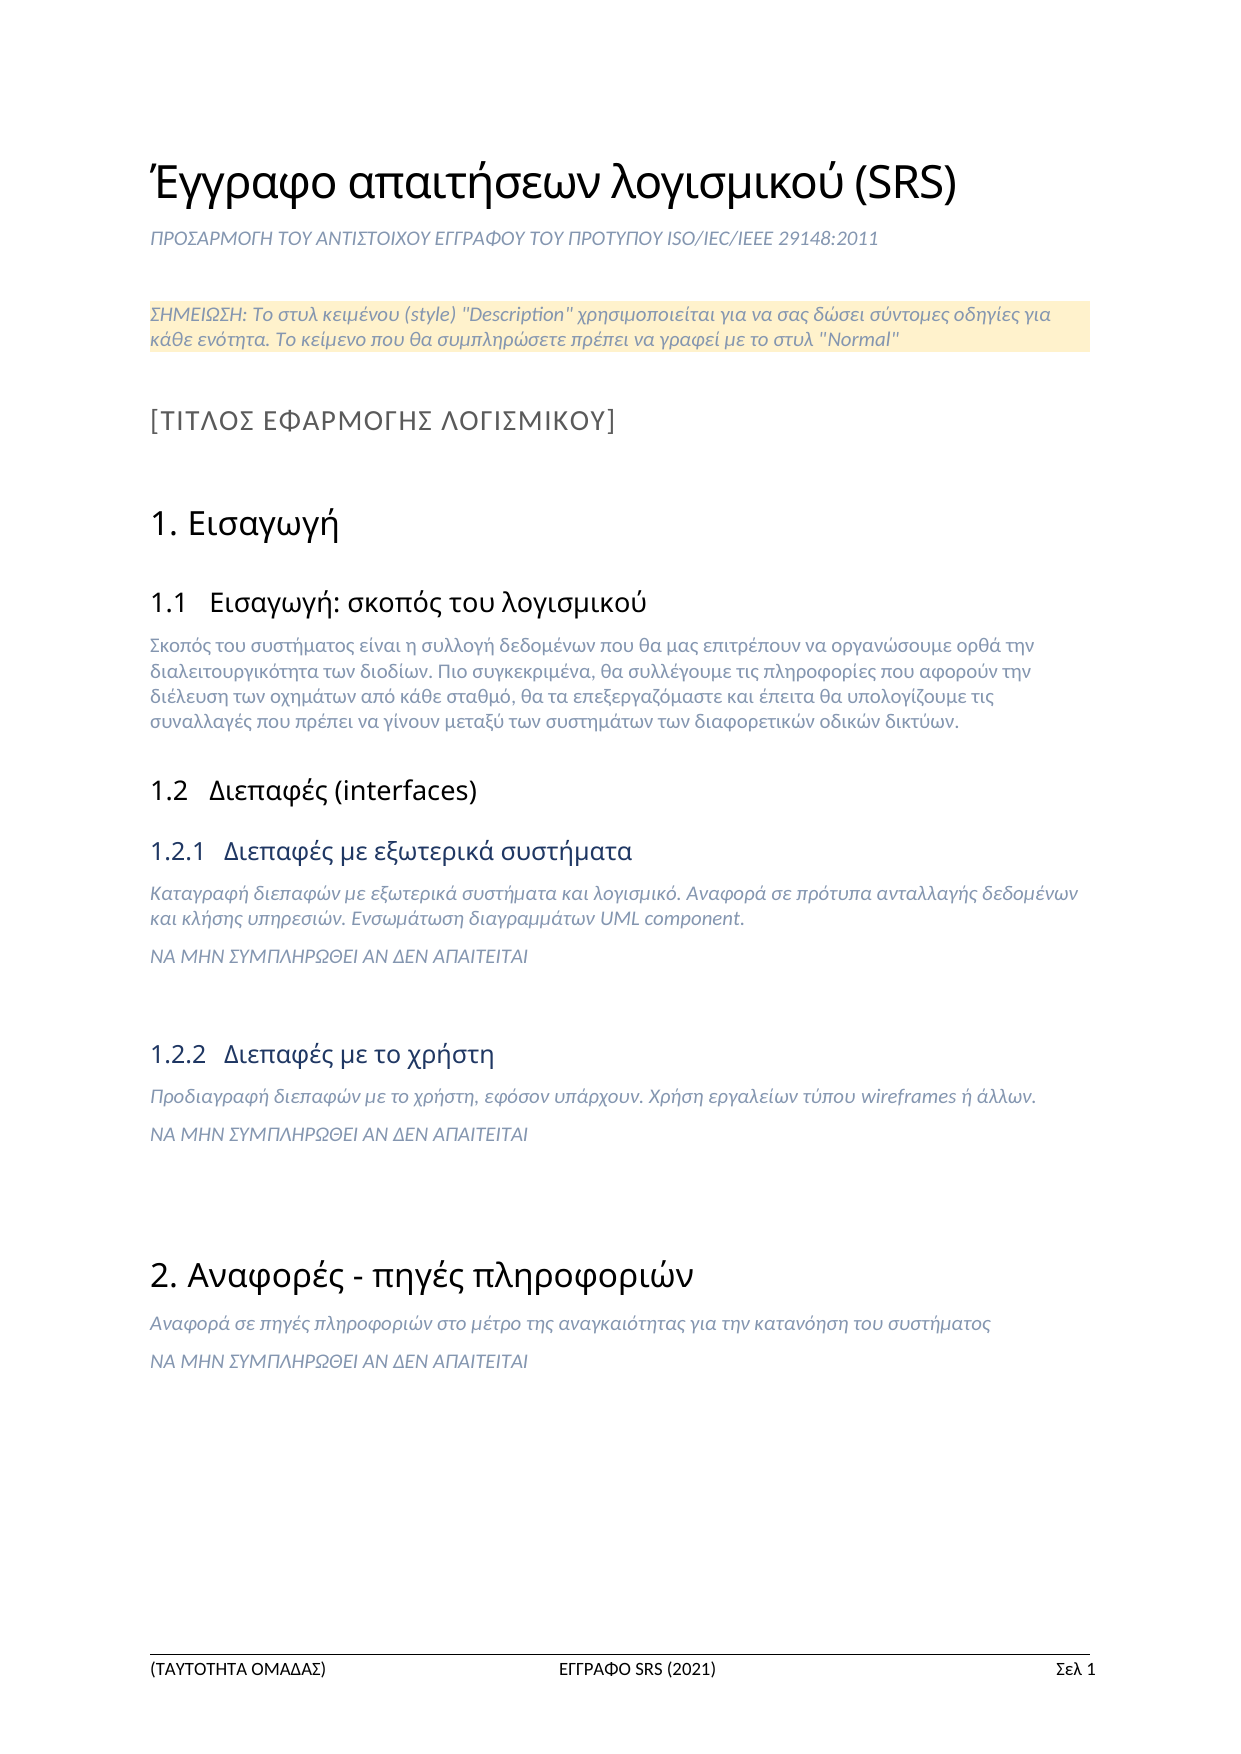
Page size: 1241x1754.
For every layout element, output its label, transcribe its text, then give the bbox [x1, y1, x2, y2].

text ΝΑ ΜΗΝ ΣΥΜΠΛΗΡΩΘΕΙ ΑΝ ΔΕΝ ΑΠΑΙΤΕΙΤΑΙ [150, 1121, 1090, 1147]
subtitle 1.2 Διεπαφές (interfaces) [150, 772, 1090, 808]
subtitle 1.2.2 Διεπαφές με το χρήστη [150, 1037, 1090, 1071]
text ΠΡΟΣΑΡΜΟΓΗ ΤΟΥ ΑΝΤΙΣΤΟΙΧΟΥ ΕΓΓΡΑΦΟΥ ΤΟΥ ΠΡΟΤΥΠΟΥ ISO/IEC/IEEE 29148:2011 [150, 225, 1090, 250]
text Αναφορά σε πηγές πληροφοριών στο μέτρο της αναγκαιότητας για την κατανόηση του συστήματος [150, 1310, 1090, 1336]
subtitle Εισαγωγή [150, 500, 1090, 546]
text Προδιαγραφή διεπαφών με το χρήστη, εφόσον υπάρχουν. Χρήση εργαλείων τύπου wireframes ή άλλων. [150, 1083, 1090, 1109]
subtitle Αναφορές - πηγές πληροφοριών [150, 1252, 1090, 1298]
text Καταγραφή διεπαφών με εξωτερικά συστήματα και λογισμικό. Αναφορά σε πρότυπα ανταλλαγής δεδομένων και κλήσης υπηρεσιών. Ενσωμάτωση διαγραμμάτων UML component. [150, 880, 1090, 931]
text ΝΑ ΜΗΝ ΣΥΜΠΛΗΡΩΘΕΙ ΑΝ ΔΕΝ ΑΠΑΙΤΕΙΤΑΙ [150, 943, 1090, 969]
subtitle 1.1 Εισαγωγή: σκοπός του λογισμικού [150, 583, 1090, 620]
text ΣΗΜΕΙΩΣΗ: Το στυλ κειμένου (style) "Description" χρησιμοποιείται για να σας δώσει σύντομες οδηγίες για κάθε ενότητα. Το κείμενο που θα συμπληρώσετε πρέπει να γραφεί με το στυλ "Normal" [150, 301, 1090, 352]
subtitle 1.2.1 Διεπαφές με εξωτερικά συστήματα [150, 833, 1090, 867]
text Σκοπός του συστήματος είναι η συλλογή δεδομένων που θα μας επιτρέπουν να οργανώσουμε ορθά την διαλειτουργικότητα των διοδίων. Πιο συγκεκριμένα, θα συλλέγουμε τις πληροφορίες που αφορούν την διέλευση των οχημάτων από κάθε σταθμό, θα τα επεξεργαζόμαστε και έπειτα θα υπολογίζουμε τις συναλλαγές που πρέπει να γίνουν μεταξύ των συστημάτων των διαφορετικών οδικών δικτύων. [150, 632, 1090, 734]
subtitle [ΤΙΤΛΟΣ ΕΦΑΡΜΟΓΗΣ ΛΟΓΙΣΜΙΚΟΥ] [150, 402, 1090, 438]
text ΝΑ ΜΗΝ ΣΥΜΠΛΗΡΩΘΕΙ ΑΝ ΔΕΝ ΑΠΑΙΤΕΙΤΑΙ [150, 1348, 1090, 1373]
title Έγγραφο απαιτήσεων λογισμικού (SRS) [150, 150, 1090, 212]
